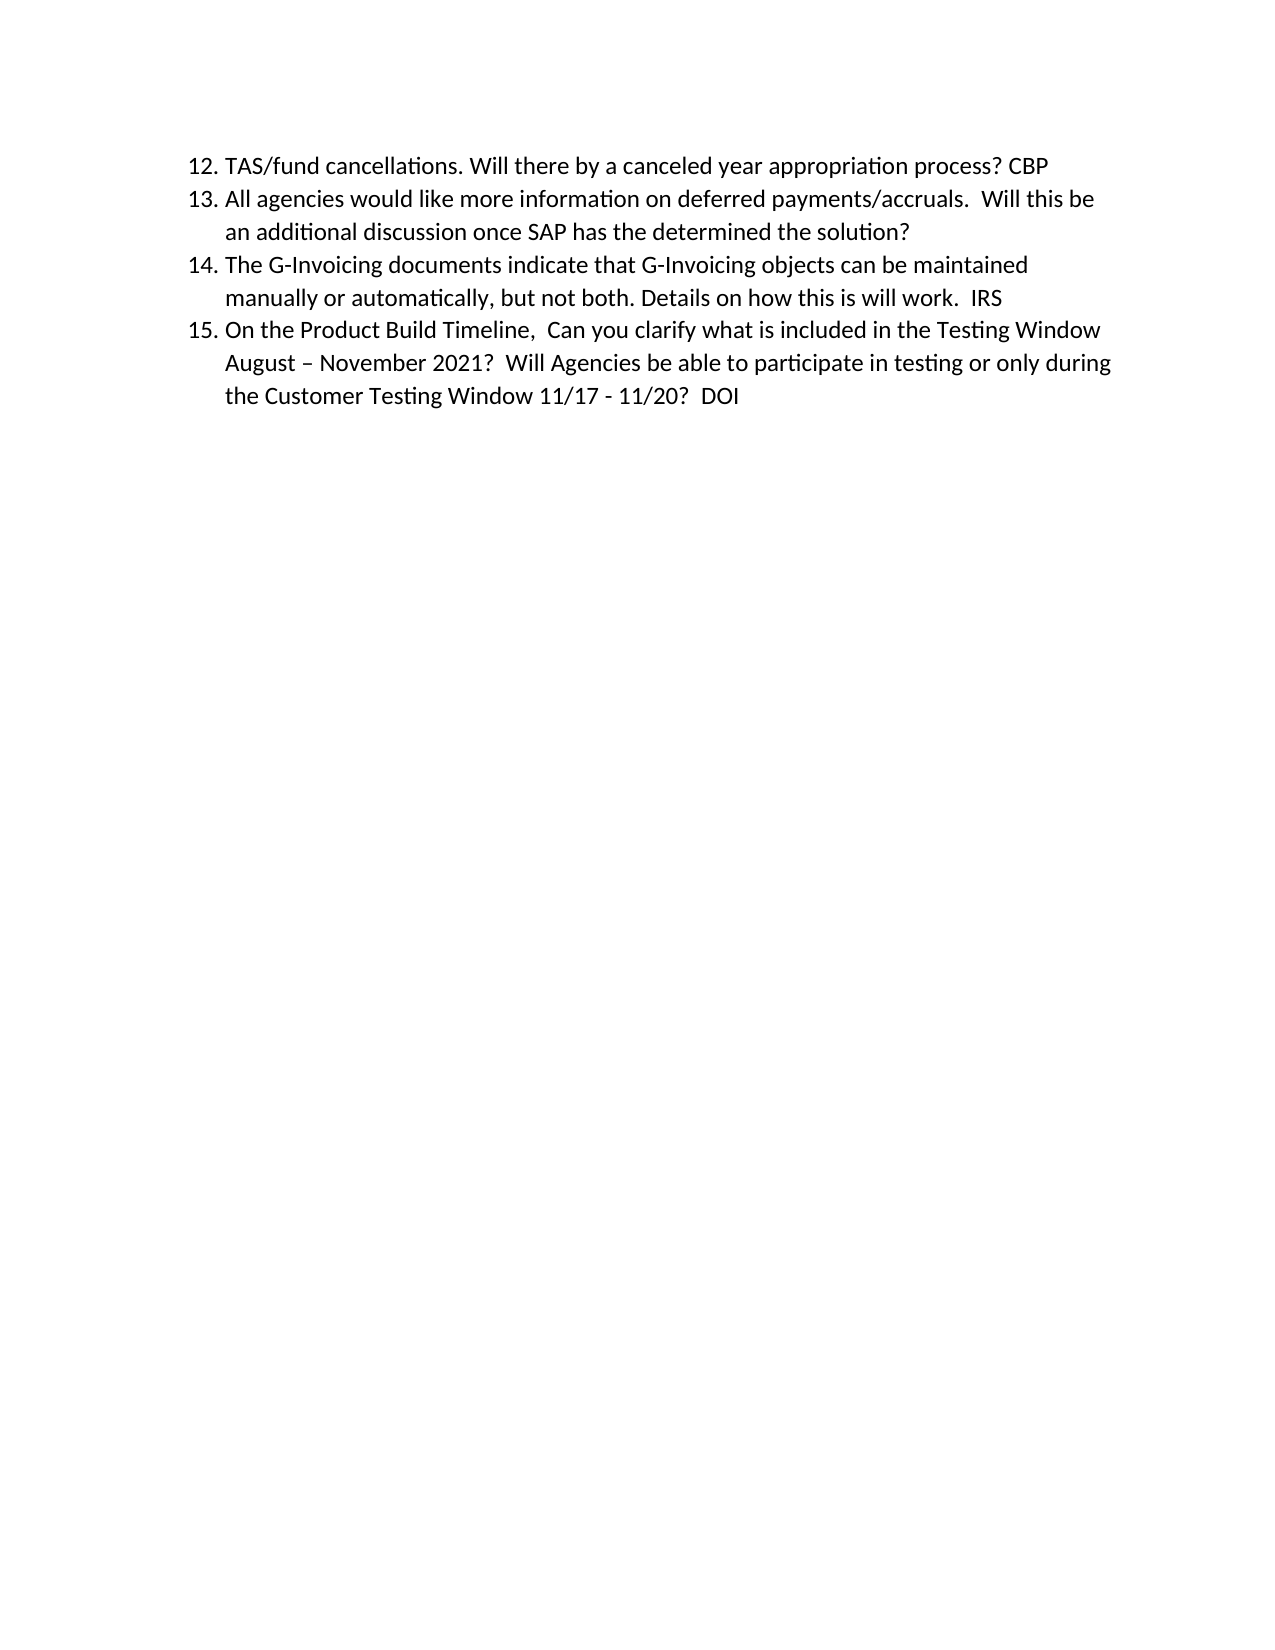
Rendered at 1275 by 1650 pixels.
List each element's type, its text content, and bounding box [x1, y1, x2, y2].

list The G-Invoicing documents indicate that G-Invoicing objects can be maintained manually or automatically, but not both. Details on how this is will work. IRS [187, 249, 1125, 312]
list On the Product Build Timeline, Can you clarify what is included in the Testing Window August – November 2021? Will Agencies be able to participate in testing or only during the Customer Testing Window 11/17 - 11/20? DOI [187, 314, 1125, 411]
list All agencies would like more information on deferred payments/accruals. Will this be an additional discussion once SAP has the determined the solution? [187, 183, 1125, 246]
list TAS/fund cancellations. Will there by a canceled year appropriation process? CBP [187, 150, 1125, 181]
